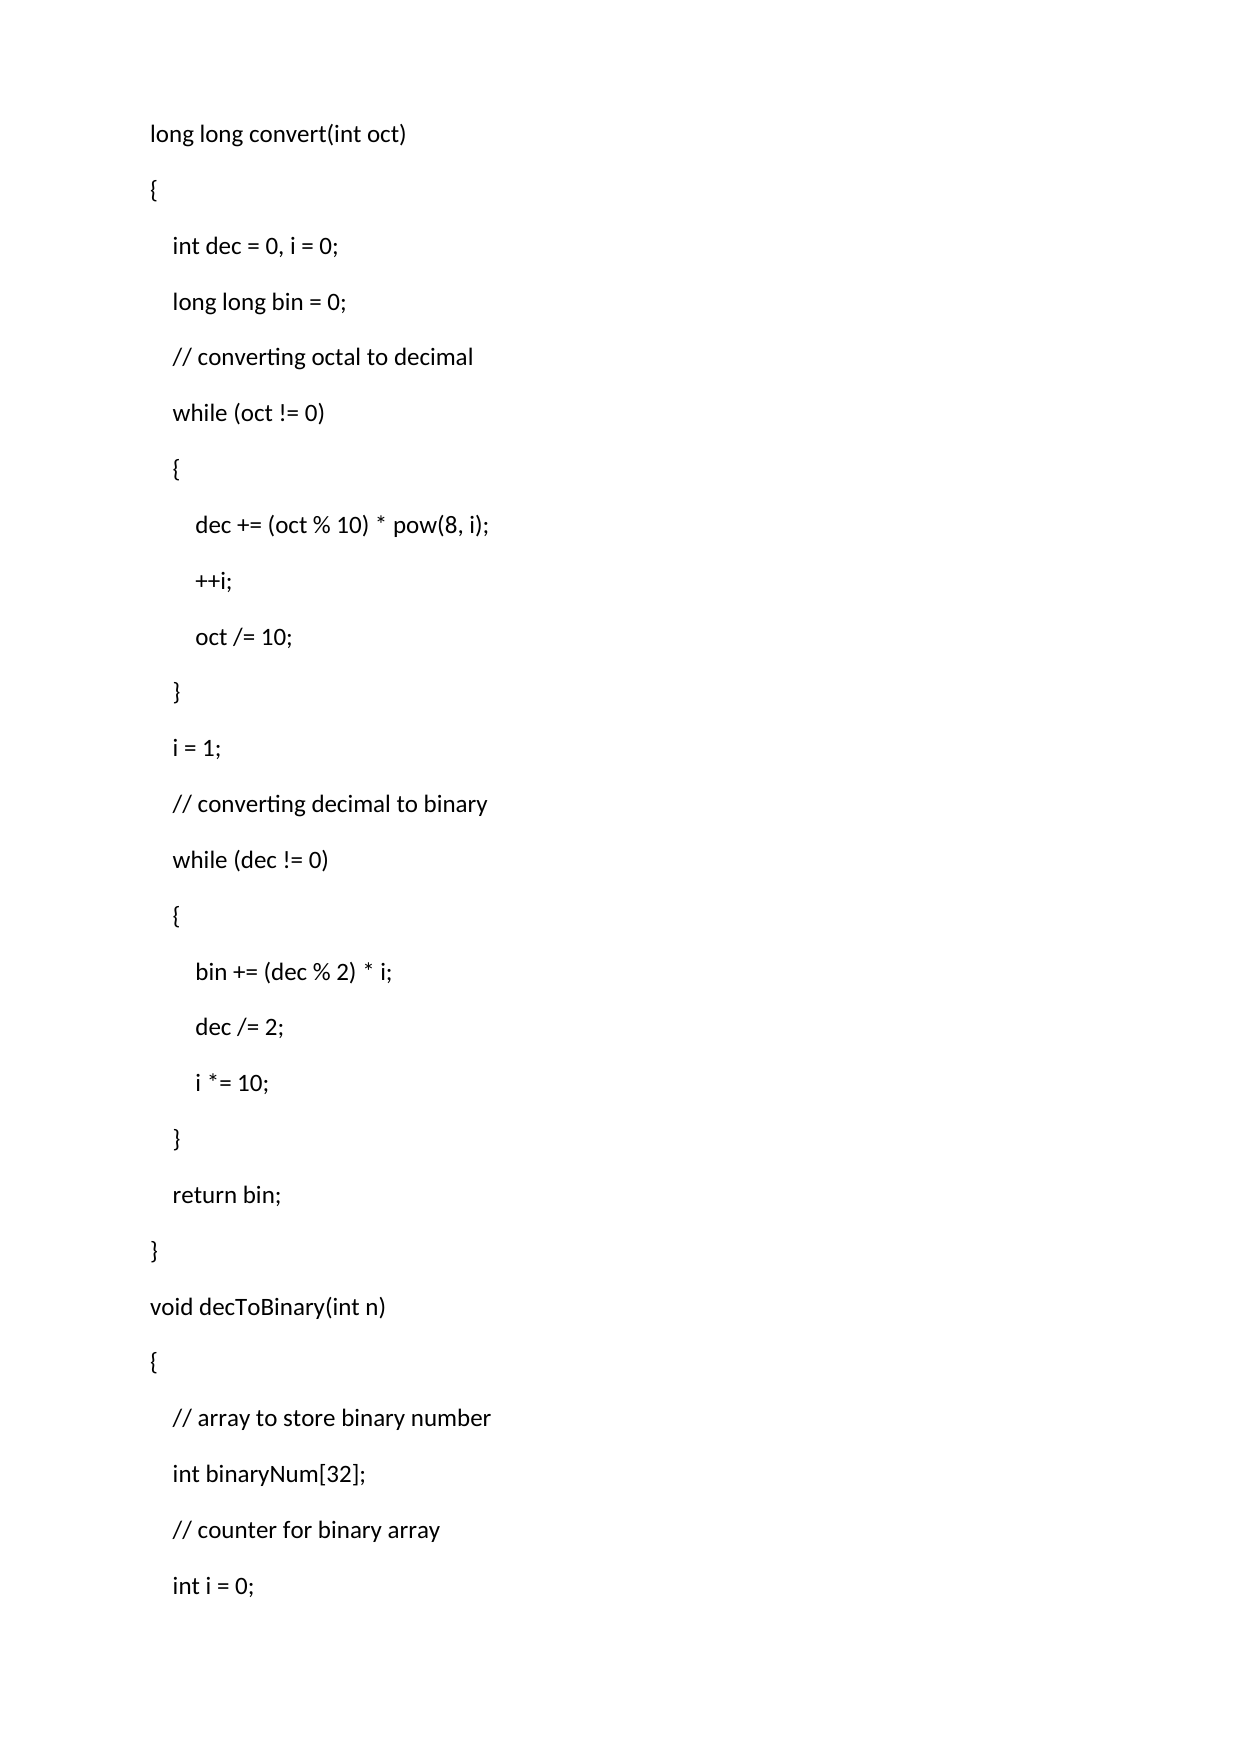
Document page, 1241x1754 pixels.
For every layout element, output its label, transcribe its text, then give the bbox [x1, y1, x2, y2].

text bin += (dec % 2) * i; [150, 956, 1090, 986]
text } [150, 676, 1090, 707]
text // array to store binary number [150, 1402, 1090, 1433]
text { [150, 453, 1090, 484]
text long long bin = 0; [150, 286, 1090, 316]
text // counter for binary array [150, 1514, 1090, 1544]
text int binaryNum[32]; [150, 1458, 1090, 1489]
text ++i; [150, 565, 1090, 595]
text { [150, 900, 1090, 930]
text i *= 10; [150, 1067, 1090, 1098]
text // converting octal to decimal [150, 341, 1090, 372]
text dec += (oct % 10) * pow(8, i); [150, 509, 1090, 539]
text } [150, 1235, 1090, 1265]
text while (oct != 0) [150, 397, 1090, 428]
text void decToBinary(int n) [150, 1291, 1090, 1321]
text int i = 0; [150, 1570, 1090, 1600]
text // converting decimal to binary [150, 788, 1090, 819]
text return bin; [150, 1179, 1090, 1209]
text int dec = 0, i = 0; [150, 230, 1090, 260]
text } [150, 1123, 1090, 1154]
text oct /= 10; [150, 621, 1090, 651]
text { [150, 174, 1090, 204]
text { [150, 1346, 1090, 1377]
text long long convert(int oct) [150, 118, 1090, 149]
text dec /= 2; [150, 1011, 1090, 1042]
text while (dec != 0) [150, 844, 1090, 874]
text i = 1; [150, 732, 1090, 763]
